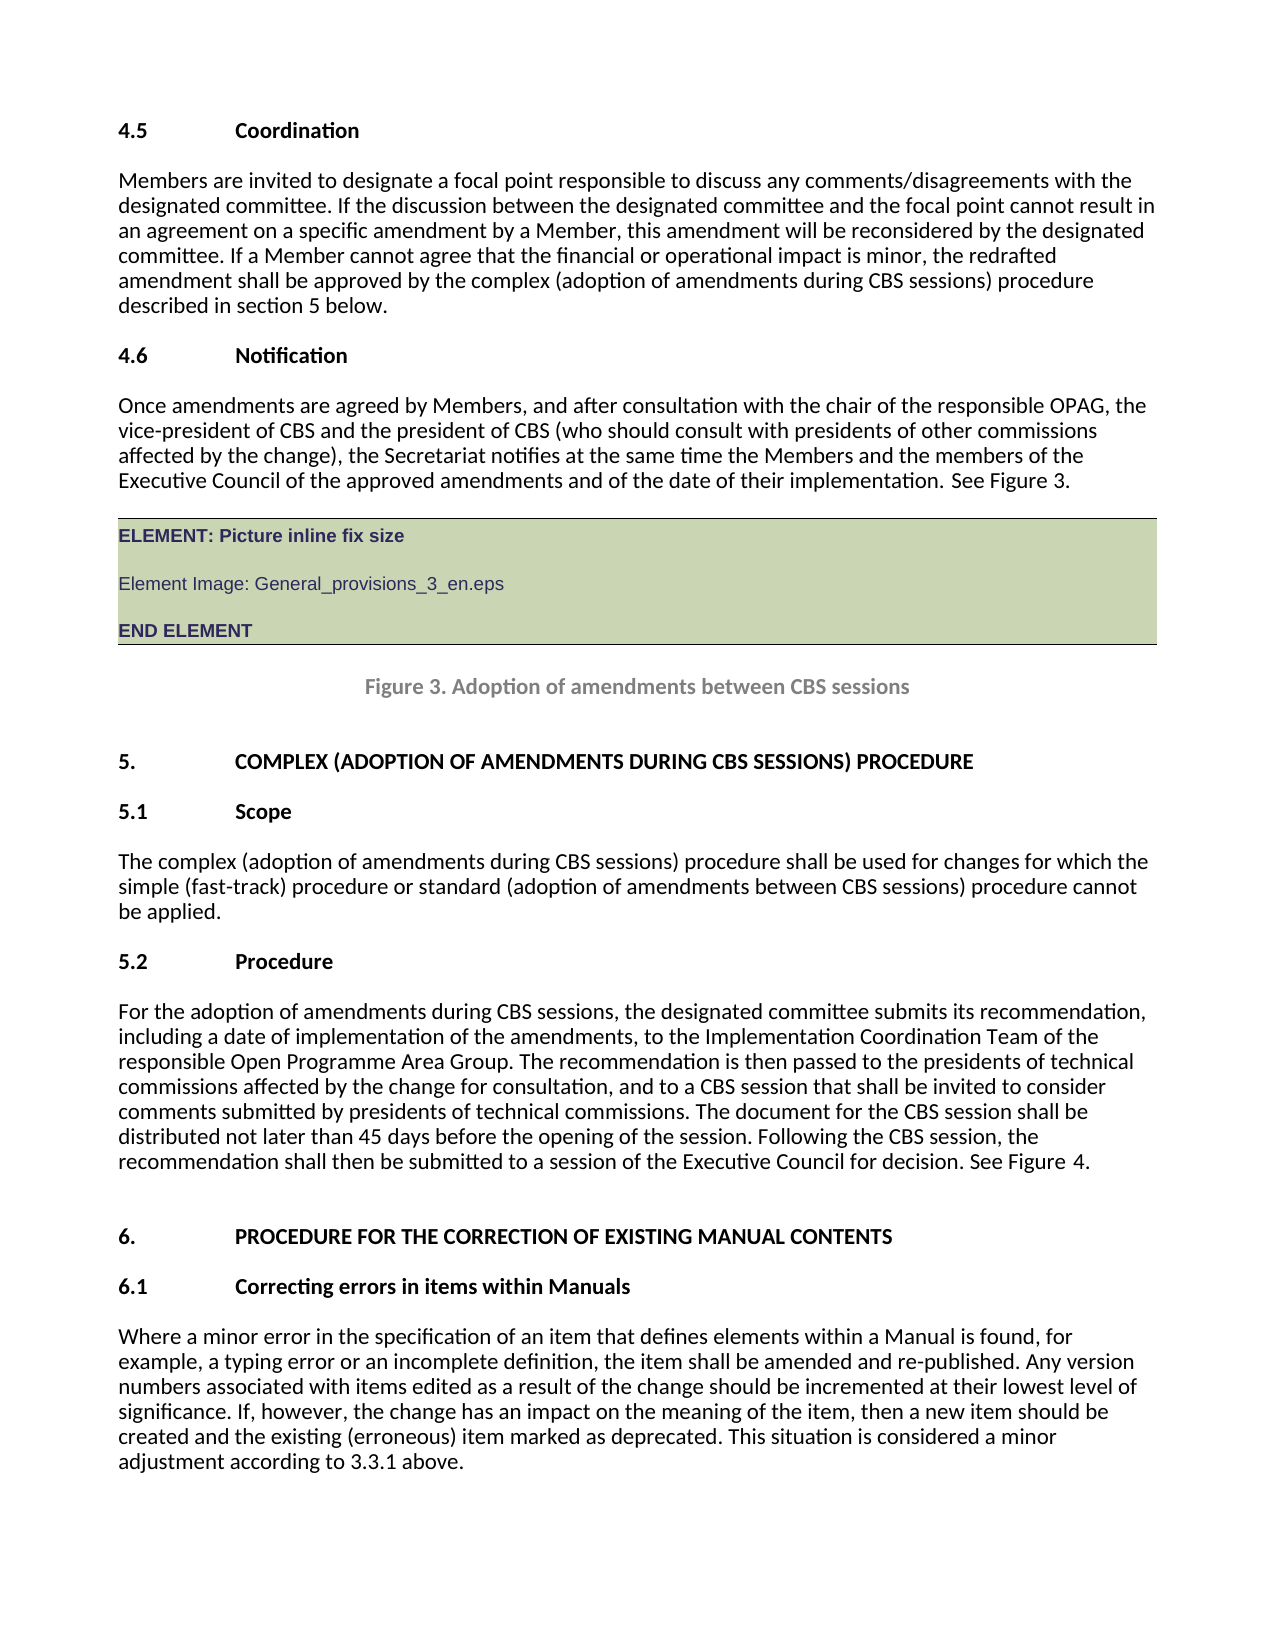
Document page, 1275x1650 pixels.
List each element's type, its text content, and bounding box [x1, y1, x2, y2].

text Where a minor error in the specification of an item that defines elements within a Manual is found, for example, a typing error or an incomplete definition, the item shall be amended and re-published. Any version numbers associated with items edited as a result of the change should be incremented at their lowest level of significance. If, however, the change has an impact on the meaning of the item, then a new item should be created and the existing (erroneous) item marked as deprecated. This situation is considered a minor adjustment according to 3.3.1 above. [118, 1325, 1157, 1475]
text For the adoption of amendments during CBS sessions, the designated committee submits its recommendation, including a date of implementation of the amendments, to the Implementation Coordination Team of the responsible Open Programme Area Group. The recommendation is then passed to the presidents of technical commissions affected by the change for consultation, and to a CBS session that shall be invited to consider comments submitted by presidents of technical commissions. The document for the CBS session shall be distributed not later than 45 days before the opening of the session. Following the CBS session, the recommendation shall then be submitted to a session of the Executive Council for decision. See Figure 4. [118, 1000, 1157, 1175]
subtitle 6. PROCEDURE FOR THE CORRECTION OF EXISTING MANUAL CONTENTS [118, 1225, 1157, 1250]
text Figure 3. Adoption of amendments between CBS sessions [118, 675, 1157, 700]
subtitle 6.1 Correcting errors in items within Manuals [118, 1275, 1157, 1300]
text Members are invited to designate a focal point responsible to discuss any comments/disagreements with the designated committee. If the discussion between the designated committee and the focal point cannot result in an agreement on a specific amendment by a Member, this amendment will be reconsidered by the designated committee. If a Member cannot agree that the financial or operational impact is minor, the redrafted amendment shall be approved by the complex (adoption of amendments during CBS sessions) procedure described in section 5 below. [118, 168, 1157, 318]
text Once amendments are agreed by Members, and after consultation with the chair of the responsible OPAG, the vice-president of CBS and the president of CBS (who should consult with presidents of other commissions affected by the change), the Secretariat notifies at the same time the Members and the members of the Executive Council of the approved amendments and of the date of their implementation. See Figure 3. [118, 393, 1157, 493]
subtitle 5. COMPLEX (ADOPTION OF AMENDMENTS DURING CBS SESSIONS) PROCEDURE [118, 750, 1157, 775]
subtitle 5.2 Procedure [118, 950, 1157, 975]
subtitle 4.6 Notification [118, 343, 1157, 368]
text The complex (adoption of amendments during CBS sessions) procedure shall be used for changes for which the simple (fast-track) procedure or standard (adoption of amendments between CBS sessions) procedure cannot be applied. [118, 850, 1157, 925]
subtitle 4.5 Coordination [118, 118, 1157, 143]
subtitle 5.1 Scope [118, 800, 1157, 825]
